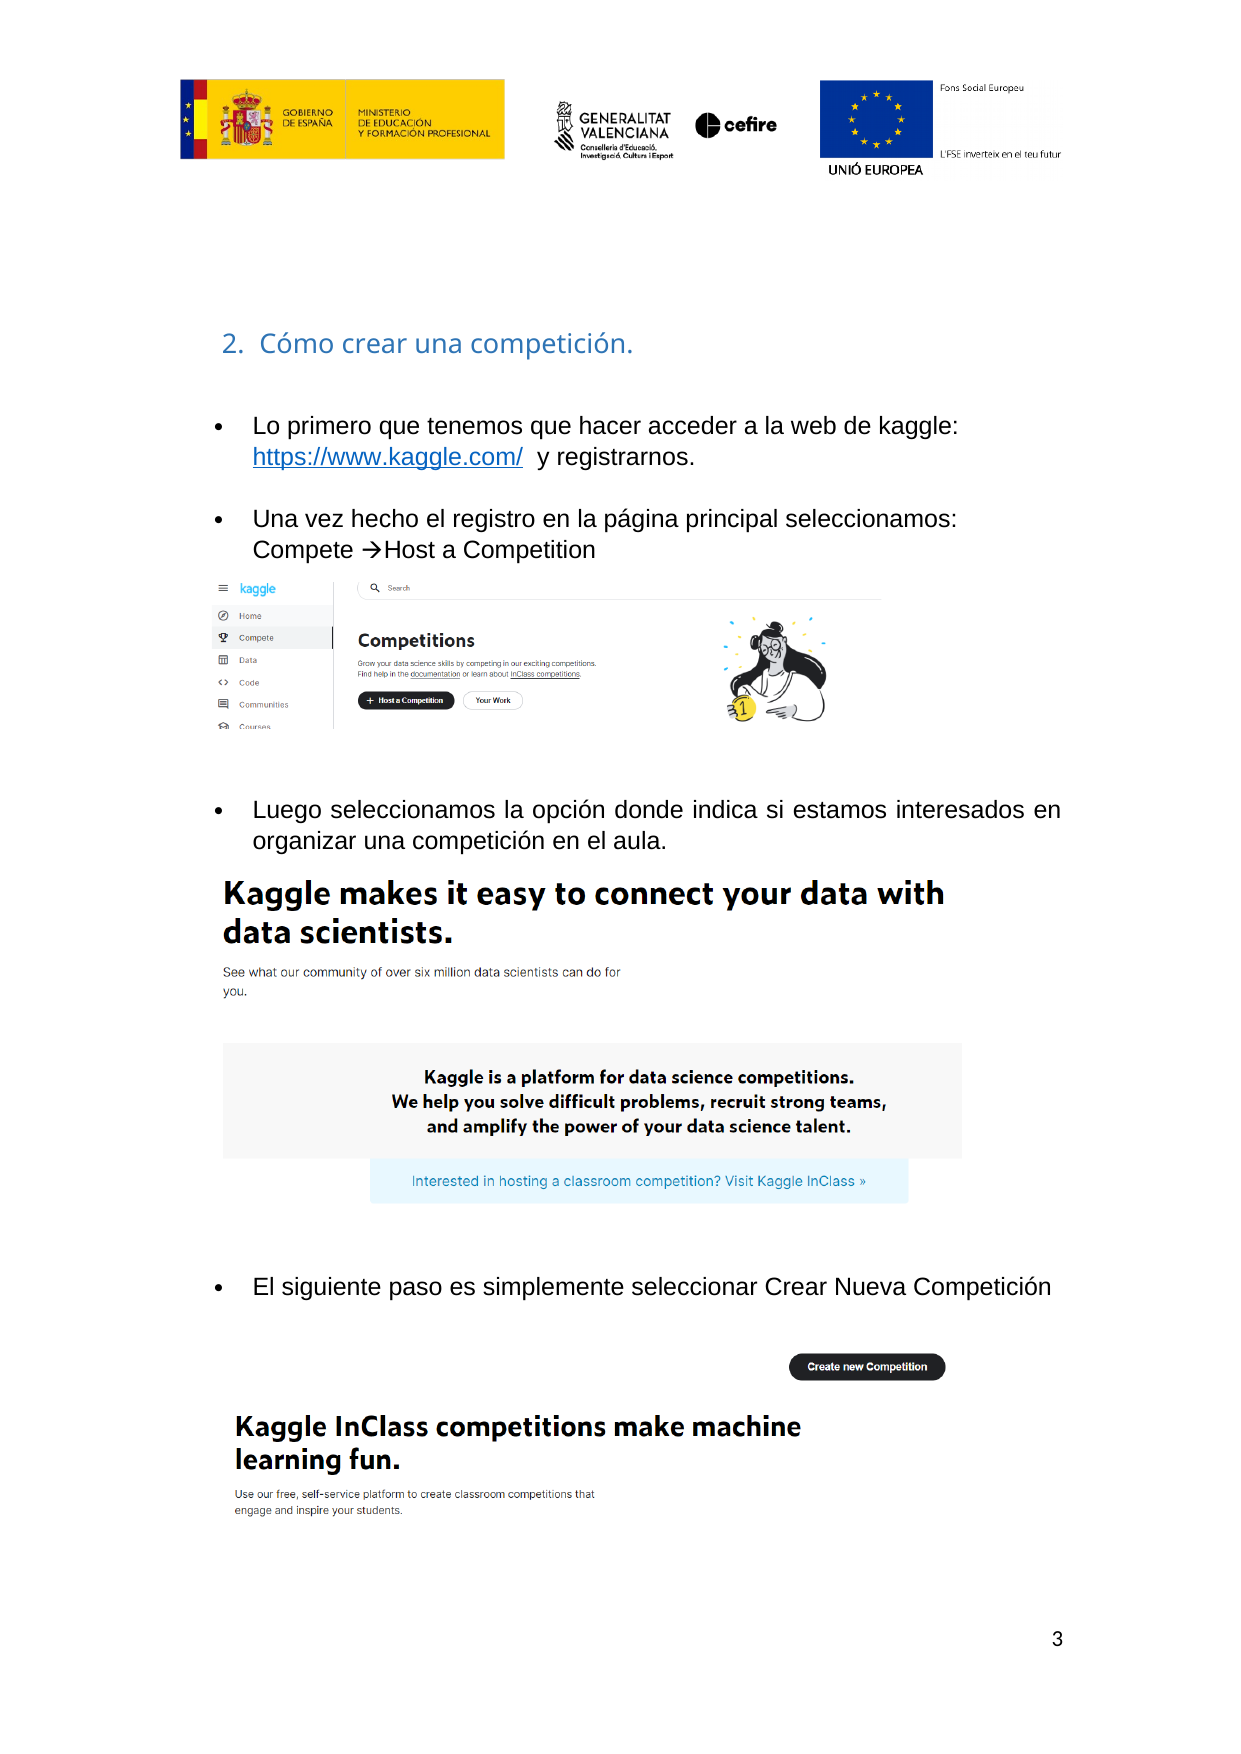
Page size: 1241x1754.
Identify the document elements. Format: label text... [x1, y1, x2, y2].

subtitle Cómo crear una competición. [222, 324, 1063, 361]
picture [214, 1320, 990, 1554]
list Compete Host a Competition [252, 535, 1063, 564]
list El siguiente paso es simplemente seleccionar Crear Nueva Competición [215, 1272, 1063, 1301]
picture [177, 73, 1063, 181]
list Lo primero que tenemos que hacer acceder a la web de kaggle: https://www.kaggle.com/ y registrarnos. [215, 411, 1063, 471]
picture [211, 582, 882, 729]
list Luego seleccionamos la opción donde indica si estamos interesados en organizar una competición en el aula. [215, 795, 1063, 855]
picture [214, 873, 962, 1206]
list Una vez hecho el registro en la página principal seleccionamos: [215, 504, 1063, 533]
